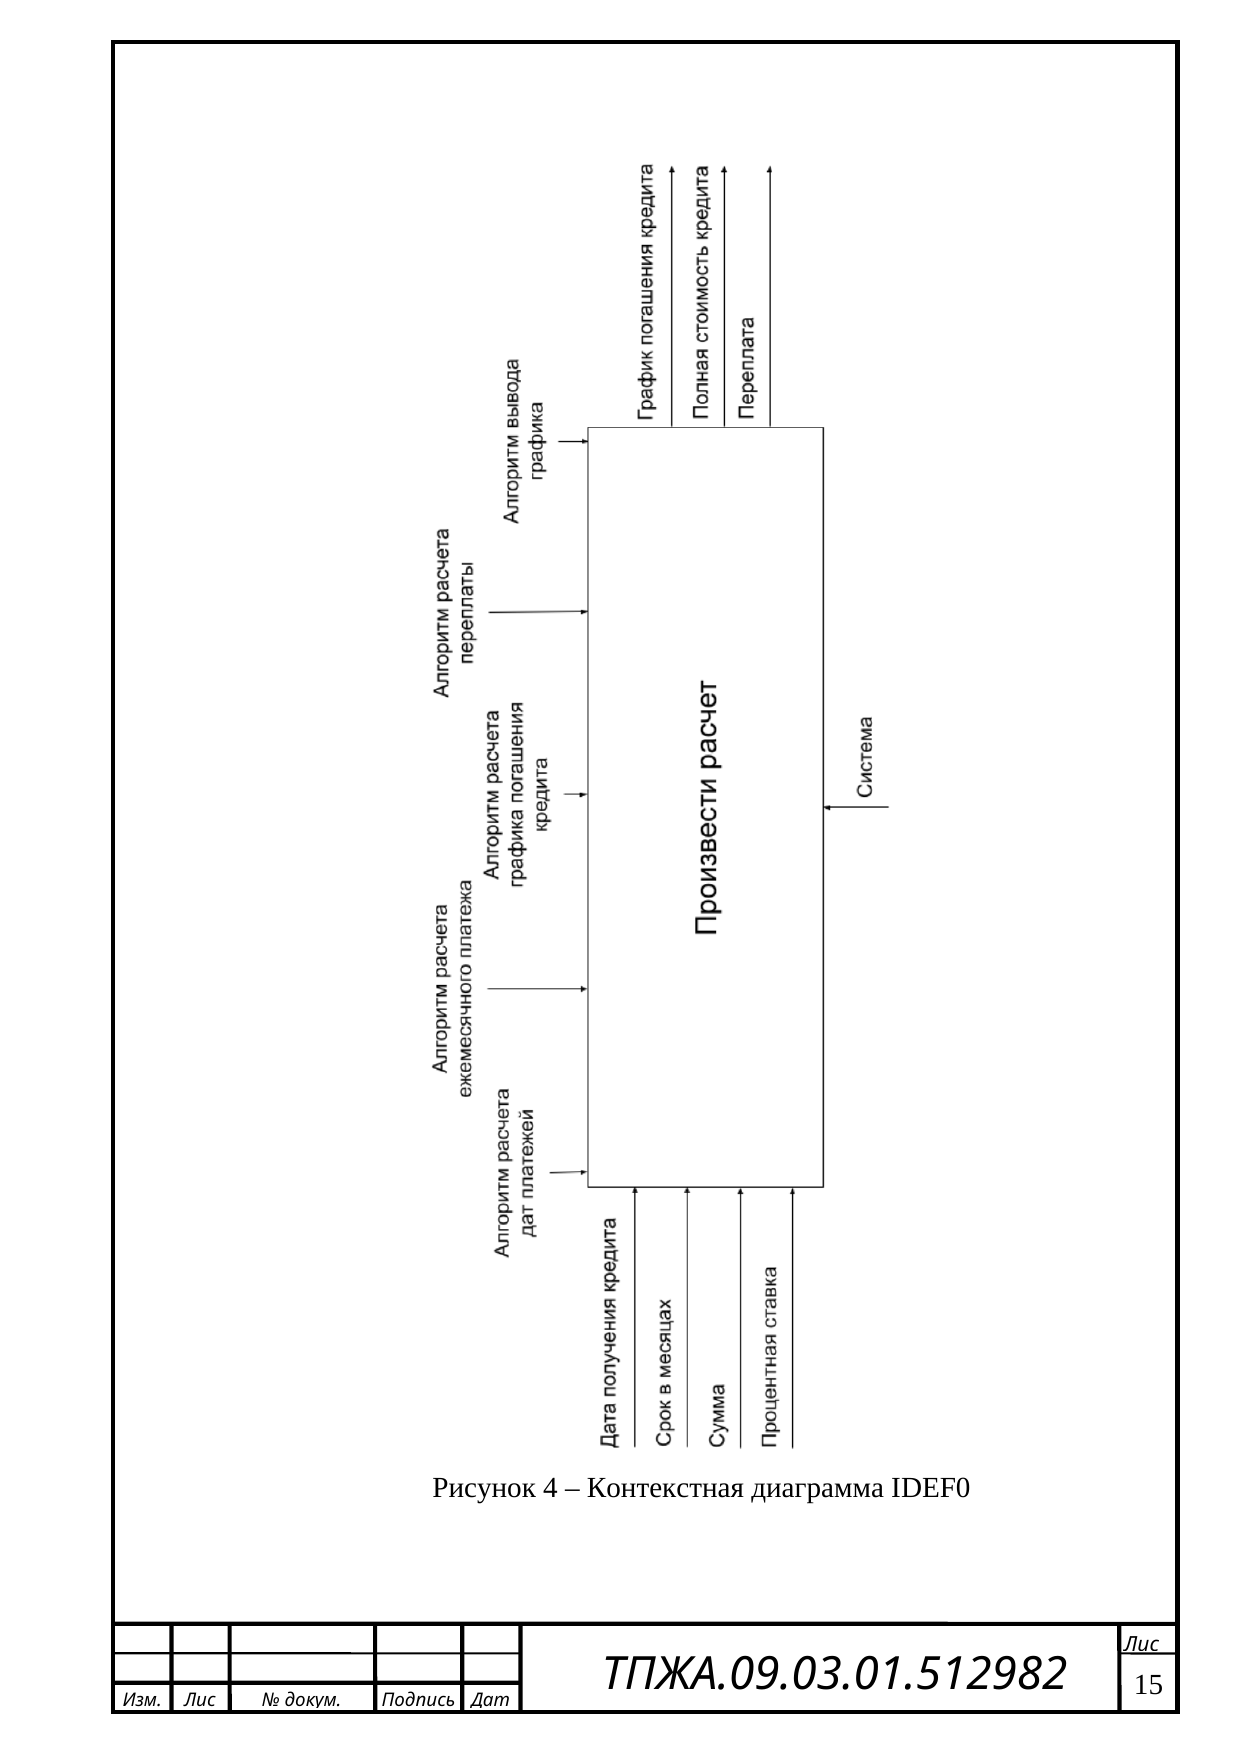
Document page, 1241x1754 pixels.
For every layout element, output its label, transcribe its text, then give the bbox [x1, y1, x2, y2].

text Рисунок 4 – Контекстная диаграмма IDEF0 [177, 1470, 1152, 1503]
picture [421, 143, 909, 1470]
